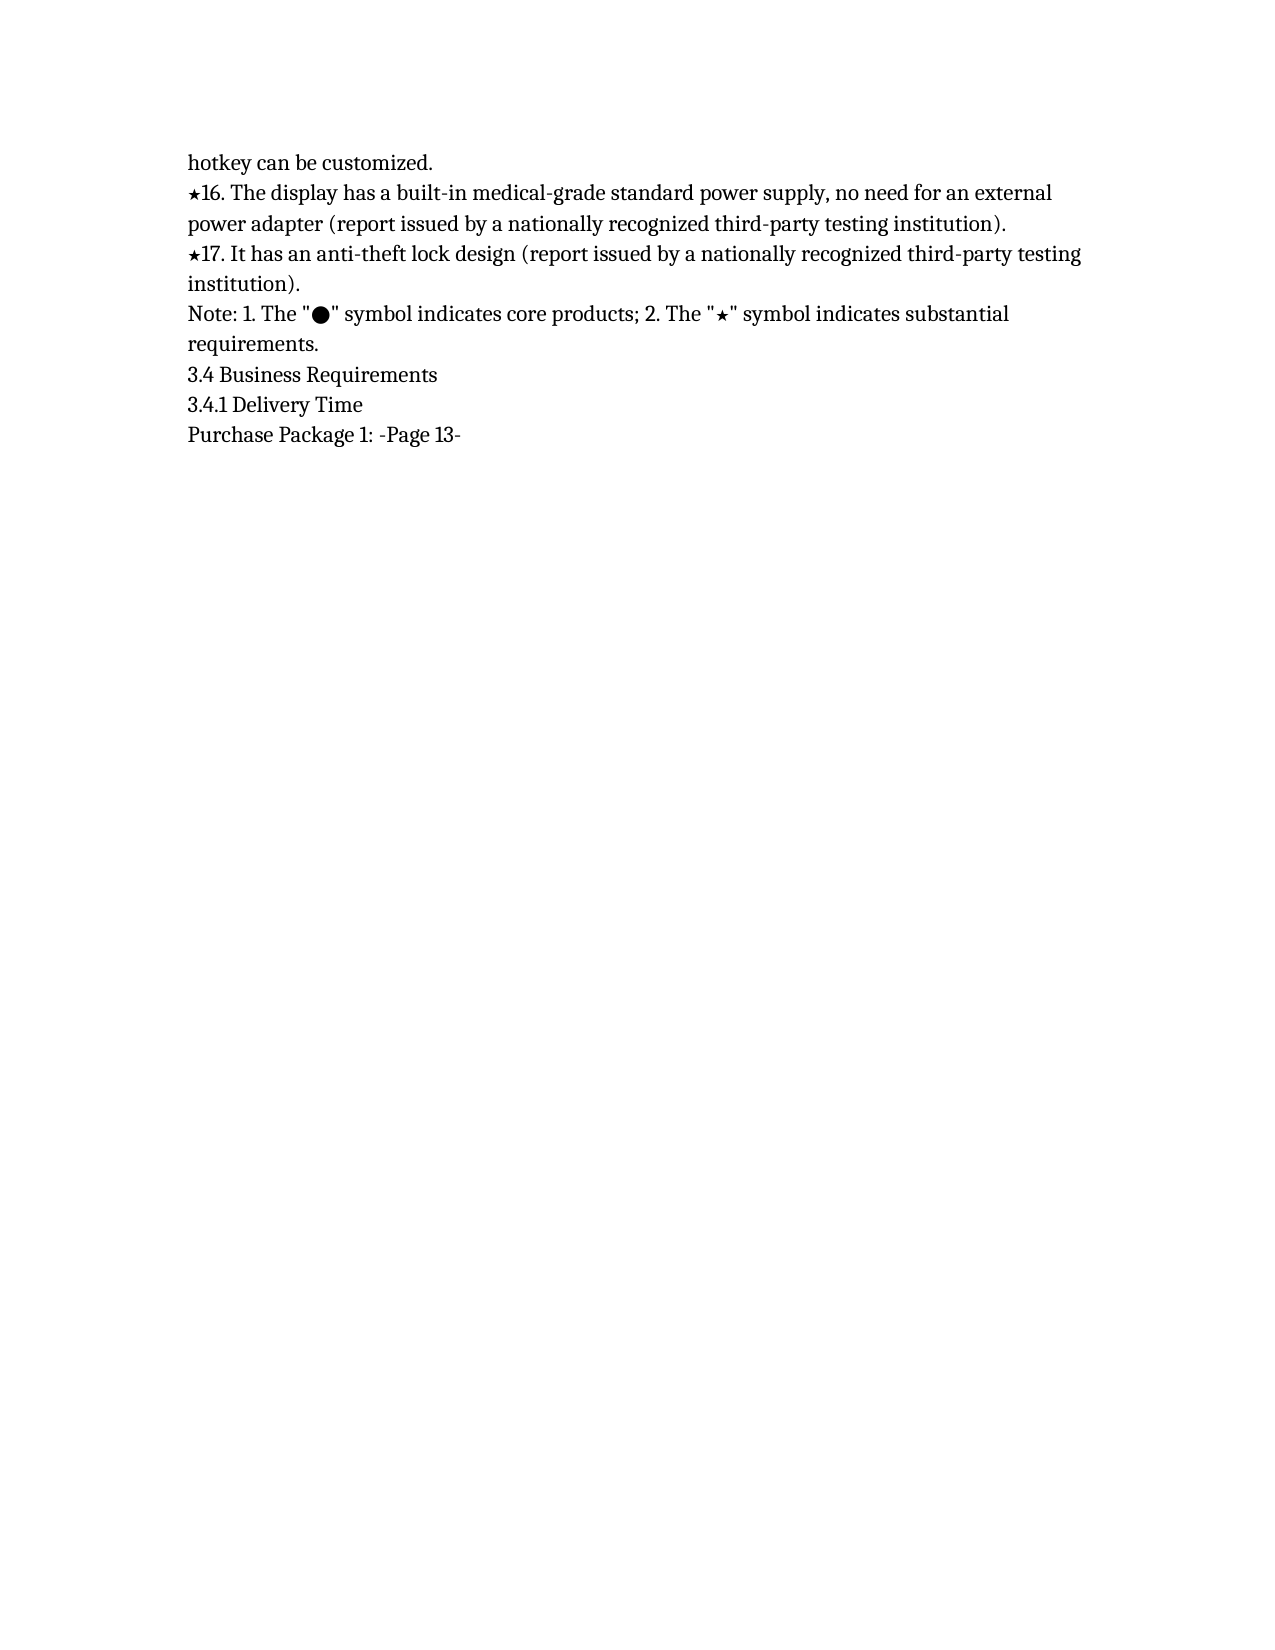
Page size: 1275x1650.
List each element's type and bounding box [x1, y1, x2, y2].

text [187, 150, 1087, 448]
